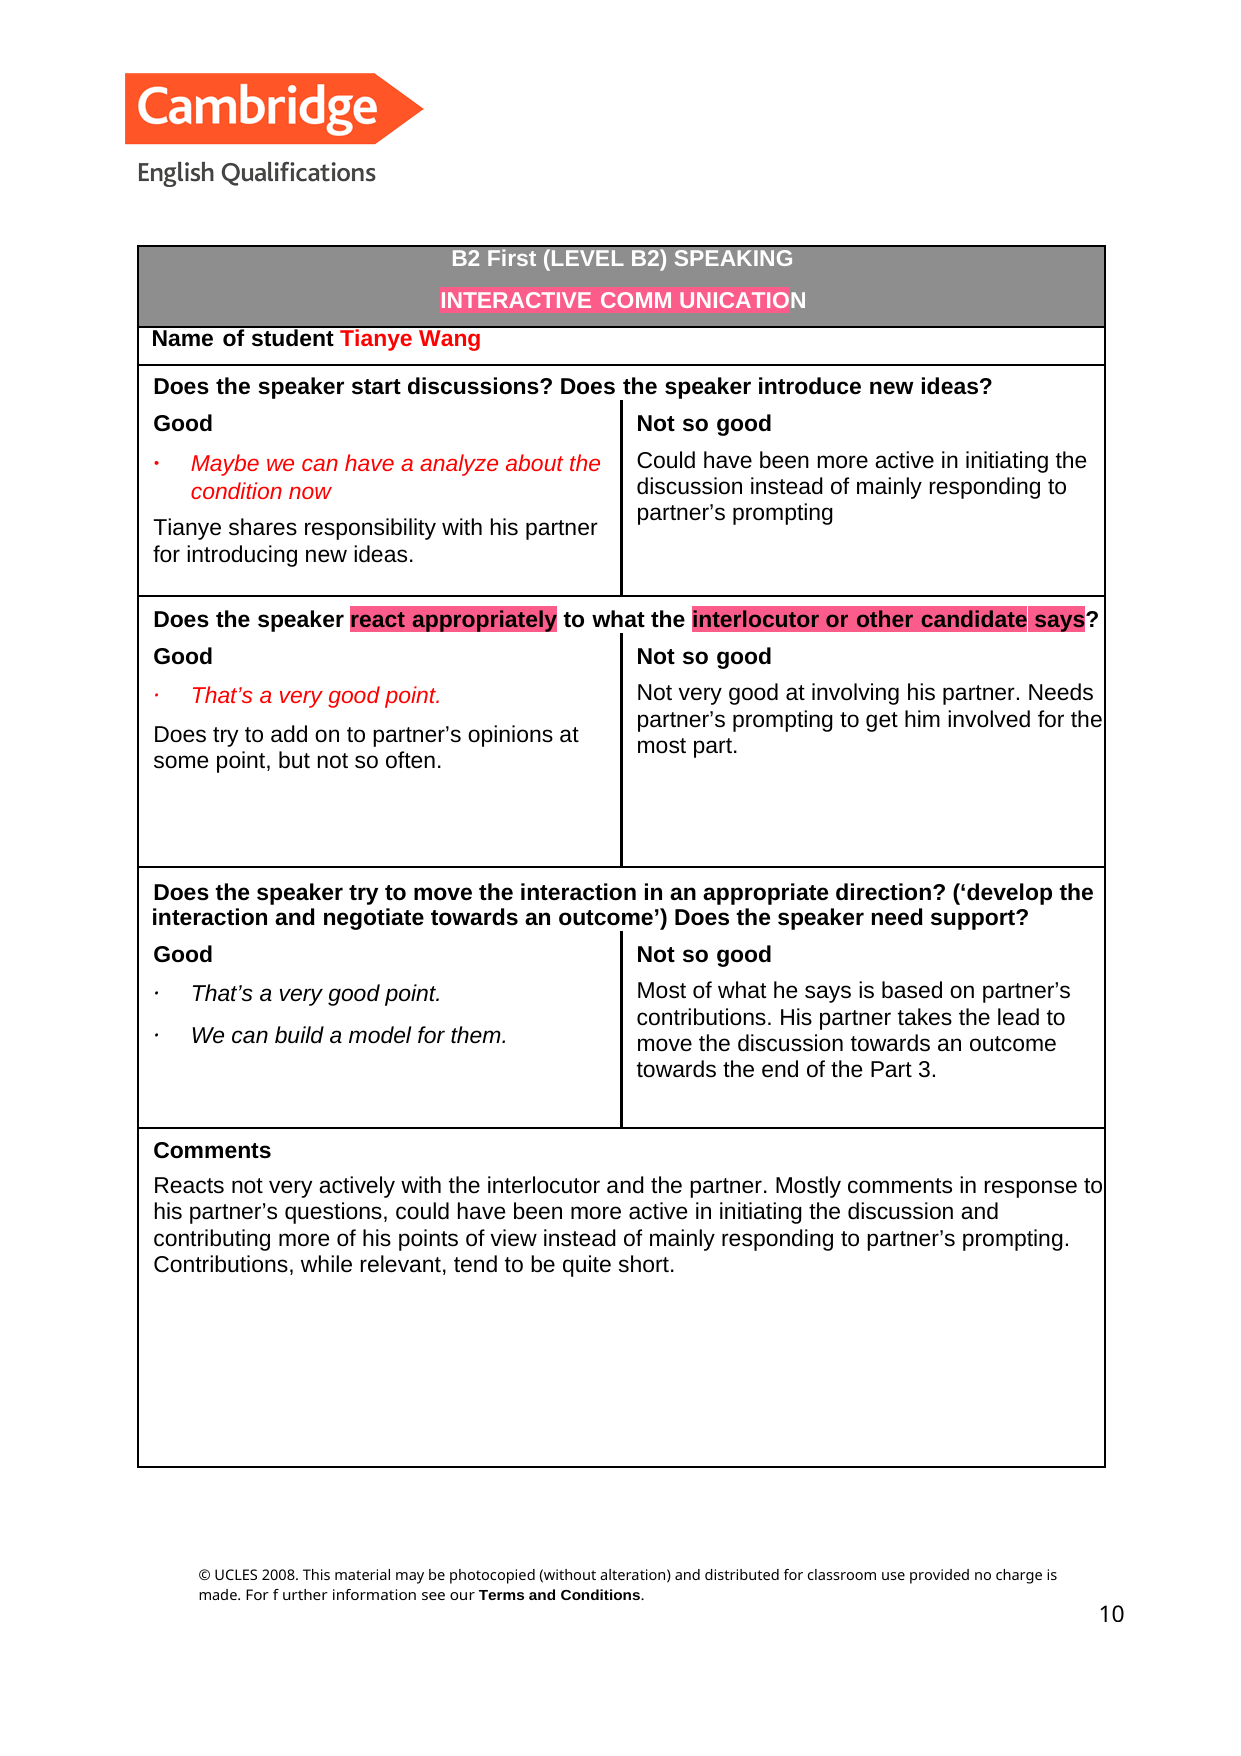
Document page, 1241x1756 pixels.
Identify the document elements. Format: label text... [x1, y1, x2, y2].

table_cell Good Maybe we can have a analyze about the condition now Tianye shares responsibility with his partner for introducing new ideas. [139, 400, 620, 595]
table_cell Not so good Could have been more active in initiating the discussion instead of mainly responding to partner’s prompting [623, 400, 1104, 595]
table_cell Comments Reacts not very actively with the interlocutor and the partner. Mostly comments in response to his partner’s questions, could have been more active in initiating the discussion and contributing more of his points of view instead of mainly responding to partner’s prompting. Contributions, while relevant, tend to be quite short. [139, 1129, 1104, 1466]
table_cell Good That’s a very good point. We can build a model for them. [139, 931, 620, 1127]
table_cell Not so good Not very good at involving his partner. Needs partner’s prompting to get him involved for the most part. [623, 633, 1104, 866]
table_cell Not so good Most of what he says is based on partner’s contributions. His partner takes the lead to move the discussion towards an outcome towards the end of the Part 3. [623, 931, 1104, 1127]
table_cell Name of student Tianye Wang [139, 328, 1104, 364]
table_header B2 First (LEVEL B2) SPEAKING INTERACTIVE COMM UNICATION [139, 247, 1104, 326]
table_cell Does the speaker react appropriately to what the interlocutor or other candidate says? [139, 597, 1104, 633]
picture [125, 73, 424, 187]
table_cell Does the speaker try to move the interaction in an appropriate direction? (‘develop the interaction and negotiate towards an outcome’) Does the speaker need support? [139, 868, 1104, 931]
table_cell Does the speaker start discussions? Does the speaker introduce new ideas? [139, 366, 1104, 400]
table_cell Good That’s a very good point. Does try to add on to partner’s opinions at some point, but not so often. [139, 633, 620, 866]
